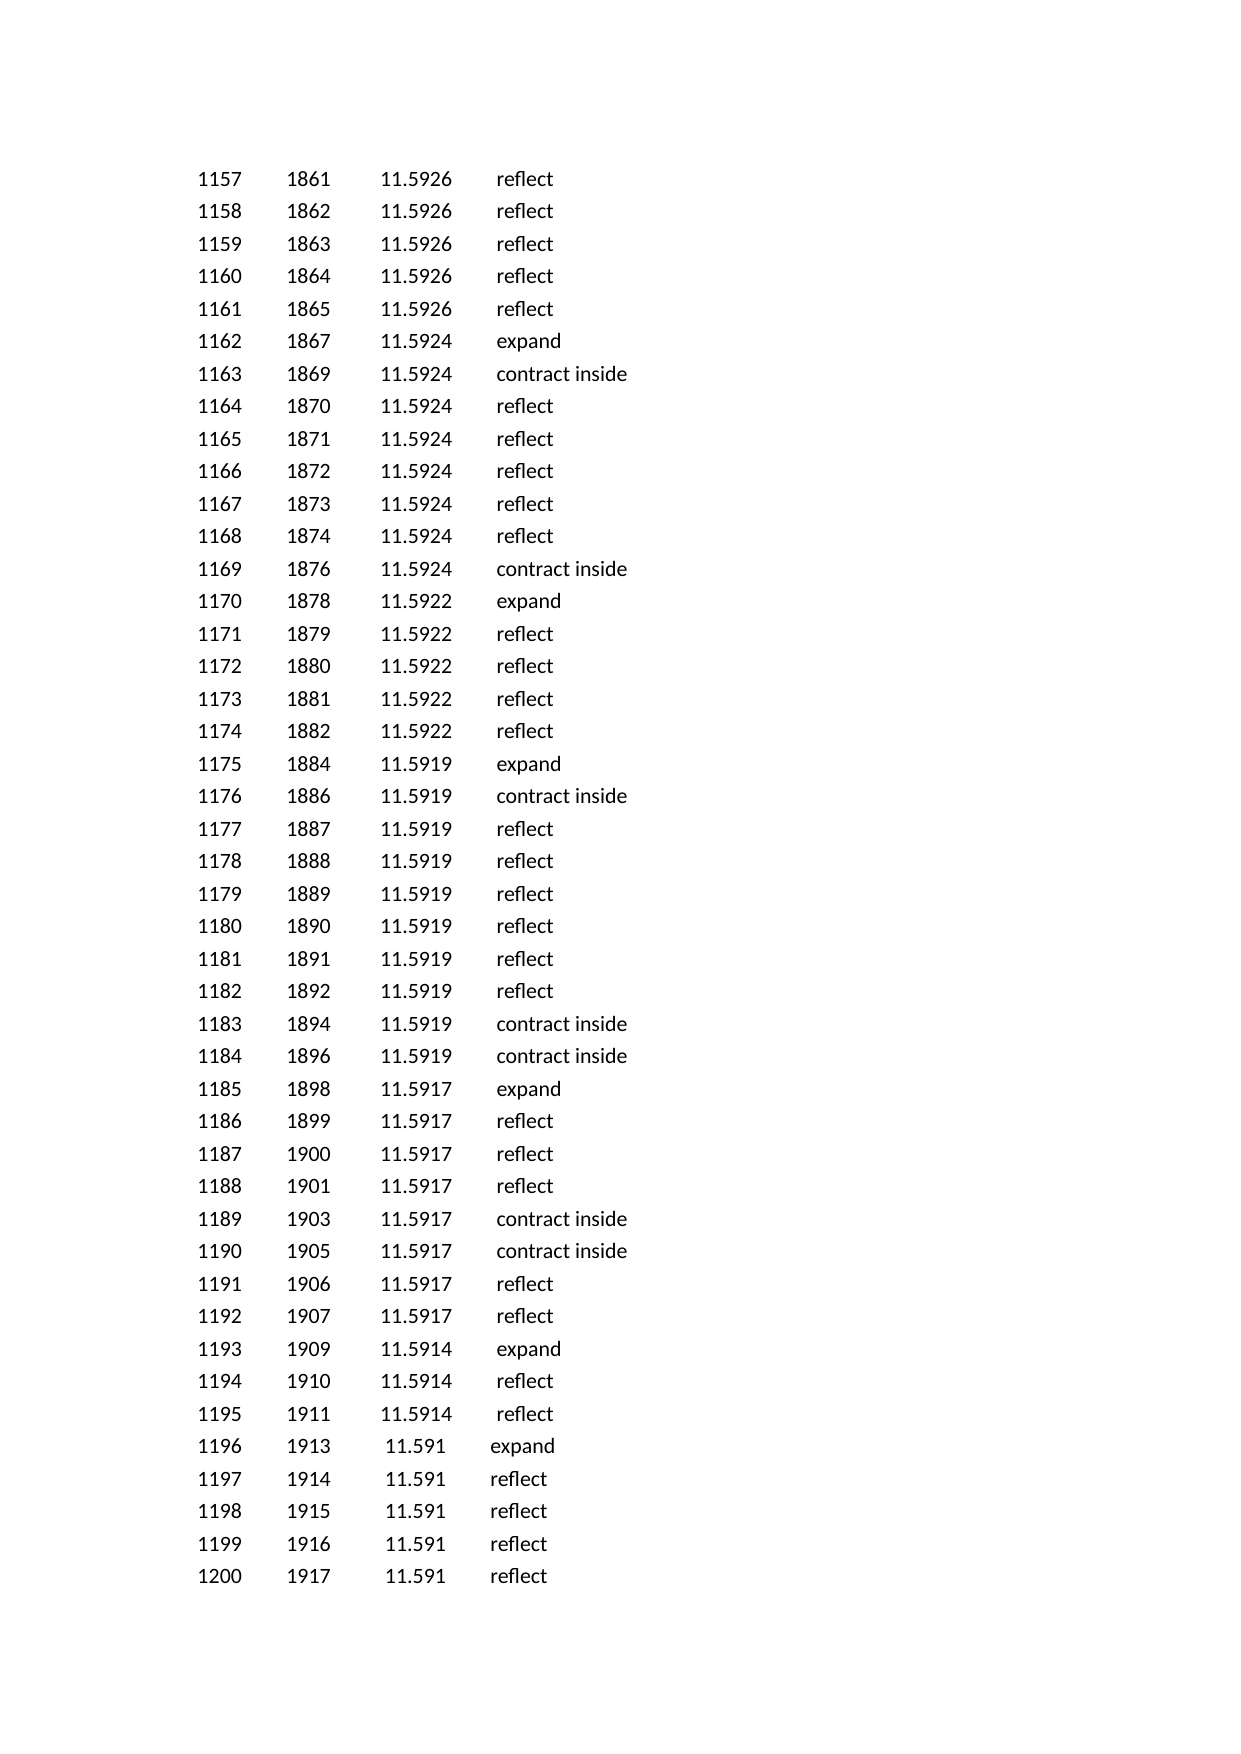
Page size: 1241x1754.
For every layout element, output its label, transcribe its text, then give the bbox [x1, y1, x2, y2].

text 1166 1872 11.5924 reflect [187, 454, 1053, 487]
text 1200 1917 11.591 reflect [187, 1559, 1053, 1592]
text 1197 1914 11.591 reflect [187, 1462, 1053, 1494]
text 1190 1905 11.5917 contract inside [187, 1234, 1053, 1267]
text 1163 1869 11.5924 contract inside [187, 357, 1053, 389]
text 1157 1861 11.5926 reflect [187, 162, 1053, 194]
text 1177 1887 11.5919 reflect [187, 812, 1053, 844]
text 1186 1899 11.5917 reflect [187, 1104, 1053, 1137]
text 1194 1910 11.5914 reflect [187, 1364, 1053, 1397]
text 1174 1882 11.5922 reflect [187, 714, 1053, 747]
text 1160 1864 11.5926 reflect [187, 259, 1053, 292]
text 1184 1896 11.5919 contract inside [187, 1039, 1053, 1072]
text 1167 1873 11.5924 reflect [187, 487, 1053, 519]
text 1185 1898 11.5917 expand [187, 1072, 1053, 1104]
text 1164 1870 11.5924 reflect [187, 389, 1053, 422]
text 1181 1891 11.5919 reflect [187, 942, 1053, 974]
text 1196 1913 11.591 expand [187, 1429, 1053, 1462]
text 1187 1900 11.5917 reflect [187, 1137, 1053, 1169]
text 1172 1880 11.5922 reflect [187, 649, 1053, 682]
text 1182 1892 11.5919 reflect [187, 974, 1053, 1007]
text 1173 1881 11.5922 reflect [187, 682, 1053, 714]
text 1169 1876 11.5924 contract inside [187, 552, 1053, 584]
text 1158 1862 11.5926 reflect [187, 194, 1053, 227]
text 1195 1911 11.5914 reflect [187, 1397, 1053, 1429]
text 1188 1901 11.5917 reflect [187, 1169, 1053, 1202]
text 1192 1907 11.5917 reflect [187, 1299, 1053, 1332]
text 1175 1884 11.5919 expand [187, 747, 1053, 779]
text 1193 1909 11.5914 expand [187, 1332, 1053, 1364]
text 1161 1865 11.5926 reflect [187, 292, 1053, 324]
text 1176 1886 11.5919 contract inside [187, 779, 1053, 812]
text 1199 1916 11.591 reflect [187, 1527, 1053, 1559]
text 1159 1863 11.5926 reflect [187, 227, 1053, 259]
text 1198 1915 11.591 reflect [187, 1494, 1053, 1527]
text 1171 1879 11.5922 reflect [187, 617, 1053, 649]
text 1189 1903 11.5917 contract inside [187, 1202, 1053, 1234]
text 1168 1874 11.5924 reflect [187, 519, 1053, 552]
text 1162 1867 11.5924 expand [187, 324, 1053, 357]
text 1170 1878 11.5922 expand [187, 584, 1053, 617]
text 1179 1889 11.5919 reflect [187, 877, 1053, 909]
text 1180 1890 11.5919 reflect [187, 909, 1053, 942]
text 1183 1894 11.5919 contract inside [187, 1007, 1053, 1039]
text 1191 1906 11.5917 reflect [187, 1267, 1053, 1299]
text 1178 1888 11.5919 reflect [187, 844, 1053, 877]
text 1165 1871 11.5924 reflect [187, 422, 1053, 454]
